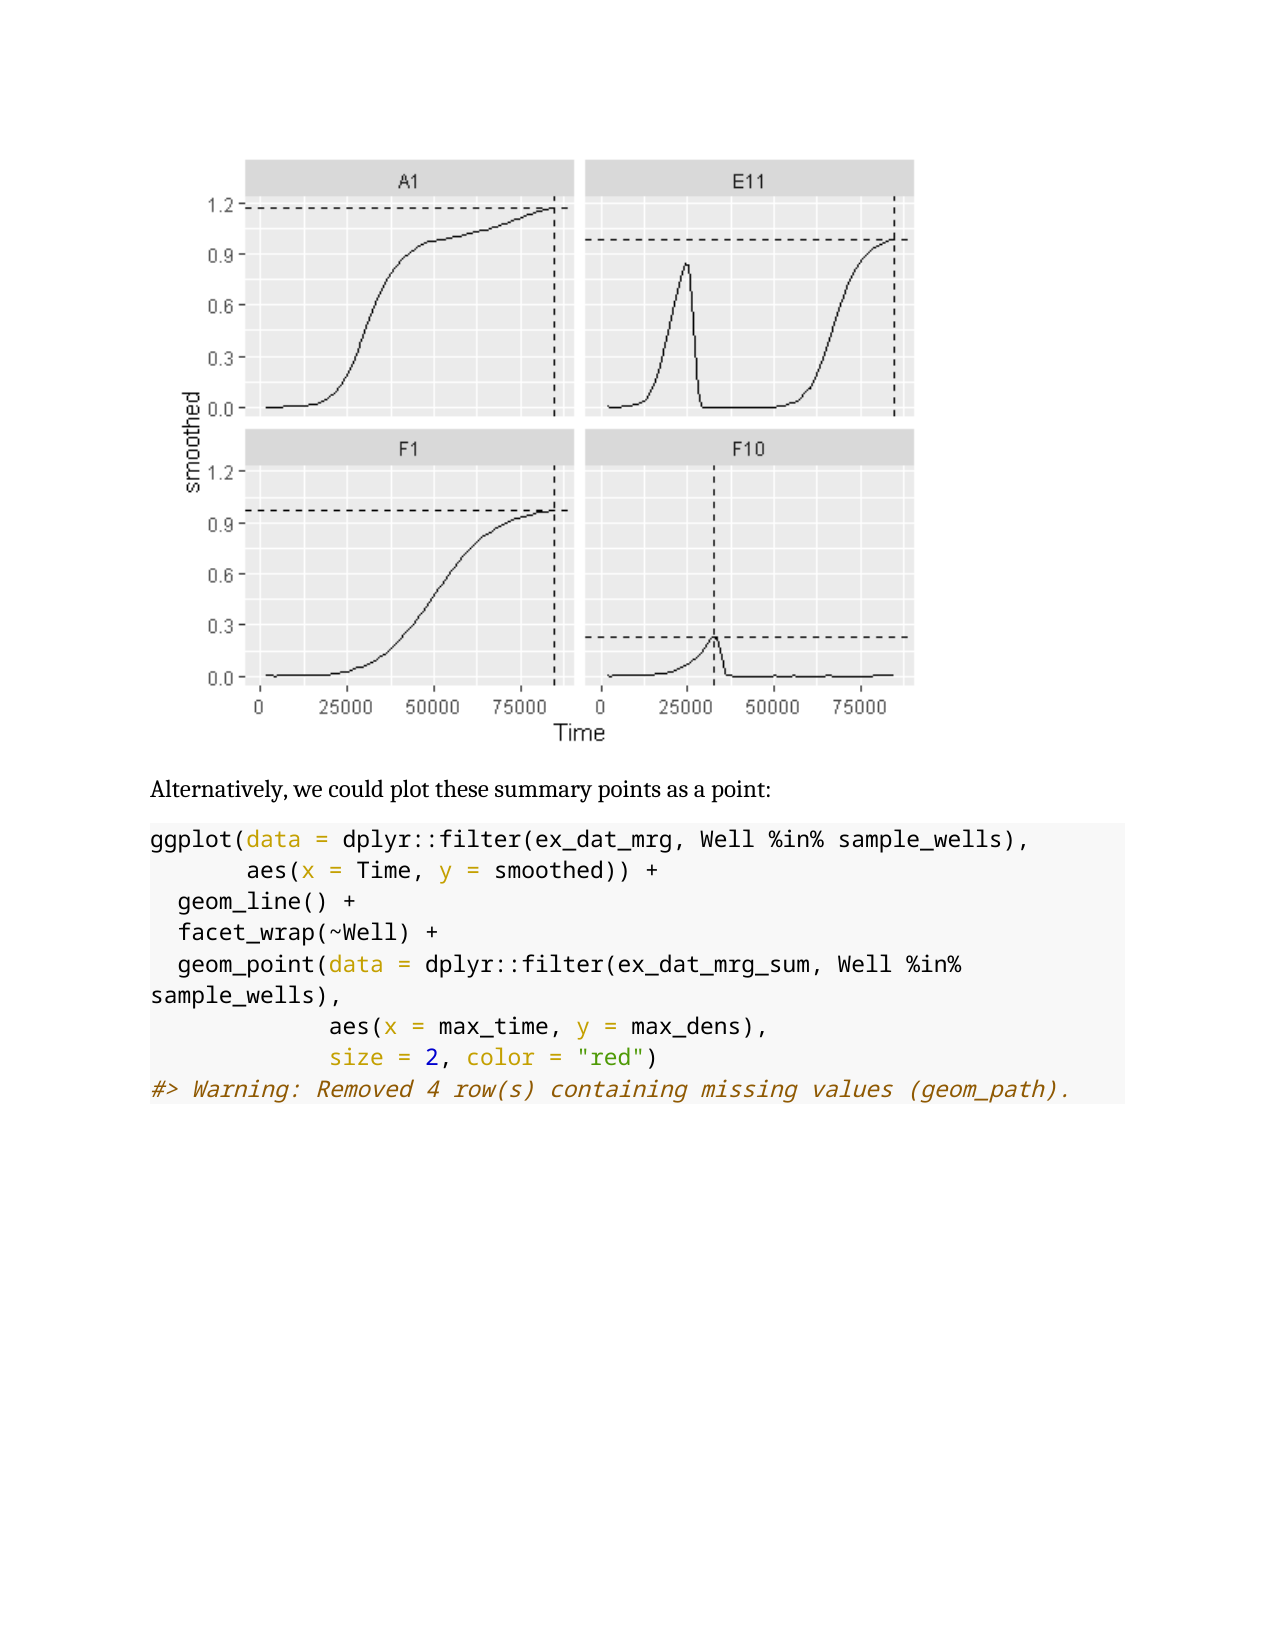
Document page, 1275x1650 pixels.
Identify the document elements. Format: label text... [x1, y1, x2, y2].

picture [168, 150, 927, 757]
text Alternatively, we could plot these summary points as a point: [150, 775, 1125, 804]
text ggplot(data = dplyr::filter(ex_dat_mrg, Well %in% sample_wells), aes(x = Time, y = smoothed)) + geom_line() + facet_wrap(~Well) + geom_point(data = dplyr::filter(ex_dat_mrg_sum, Well %in% sample_wells), aes(x = max_time, y = max_dens), size = 2, color = "red") #> Warning: Removed 4 row(s) containing missing values (geom_path). [342, 823, 1125, 1104]
